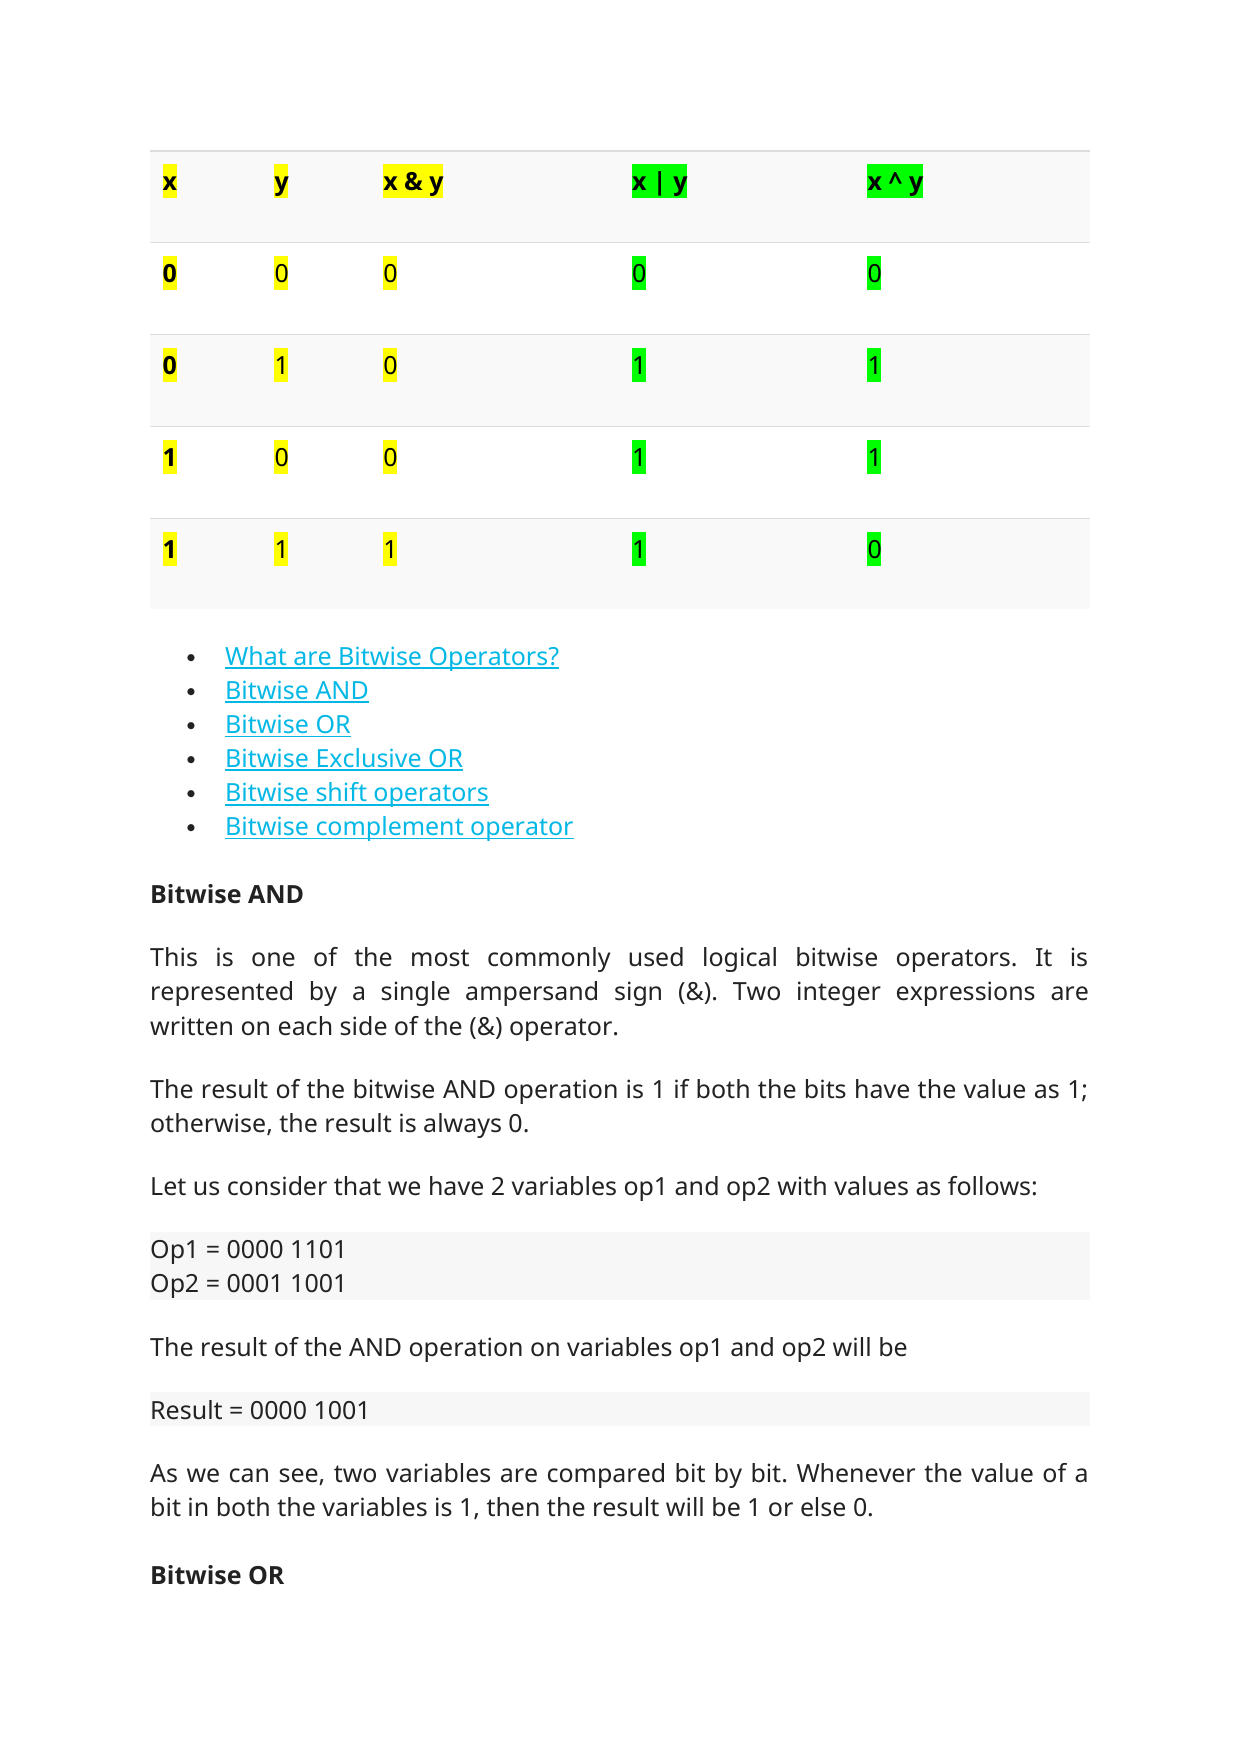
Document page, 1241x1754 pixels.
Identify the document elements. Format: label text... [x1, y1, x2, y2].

table_cell 1 [262, 335, 371, 426]
list Bitwise OR [187, 707, 1090, 741]
table_cell 0 [371, 243, 619, 334]
table_cell 0 [262, 243, 371, 334]
table_header x ^ y [855, 152, 1090, 242]
table_cell 1 [262, 519, 371, 609]
text Op1 = 0000 1101 [150, 1232, 1090, 1266]
text Bitwise AND [150, 872, 1090, 911]
table_cell 0 [150, 243, 262, 334]
list Bitwise Exclusive OR [187, 741, 1090, 775]
table_cell 1 [371, 519, 619, 609]
table_cell 0 [855, 519, 1090, 609]
table_cell 1 [855, 335, 1090, 426]
table_cell 0 [371, 427, 619, 517]
list Bitwise shift operators [187, 775, 1090, 809]
table_header x | y [619, 152, 855, 242]
text Bitwise OR [150, 1553, 1090, 1592]
table_cell 0 [150, 335, 262, 426]
text The result of the bitwise AND operation is 1 if both the bits have the value as 1; otherwise, the result is always 0. [150, 1071, 1090, 1139]
list What are Bitwise Operators? [187, 638, 1090, 673]
table_cell 0 [371, 335, 619, 426]
text Op2 = 0001 1001 [150, 1266, 1090, 1300]
table_header x [150, 152, 262, 242]
text This is one of the most commonly used logical bitwise operators. It is represented by a single ampersand sign (&). Two integer expressions are written on each side of the (&) operator. [150, 940, 1090, 1042]
text Result = 0000 1001 [150, 1392, 1090, 1426]
text The result of the AND operation on variables op1 and op2 will be [150, 1329, 1090, 1363]
table_cell 0 [619, 243, 855, 334]
table_header x & y [371, 152, 619, 242]
table_header y [262, 152, 371, 242]
list Bitwise AND [187, 673, 1090, 707]
table_cell 1 [619, 519, 855, 609]
list Bitwise complement operator [187, 809, 1090, 843]
table_cell 1 [855, 427, 1090, 517]
table_cell 1 [619, 427, 855, 517]
table_cell 0 [262, 427, 371, 517]
table_cell 1 [150, 427, 262, 517]
text As we can see, two variables are compared bit by bit. Whenever the value of a bit in both the variables is 1, then the result will be 1 or else 0. [150, 1456, 1090, 1524]
table_cell 1 [619, 335, 855, 426]
table_cell 1 [150, 519, 262, 609]
table_cell 0 [855, 243, 1090, 334]
text Let us consider that we have 2 variables op1 and op2 with values as follows: [150, 1169, 1090, 1203]
